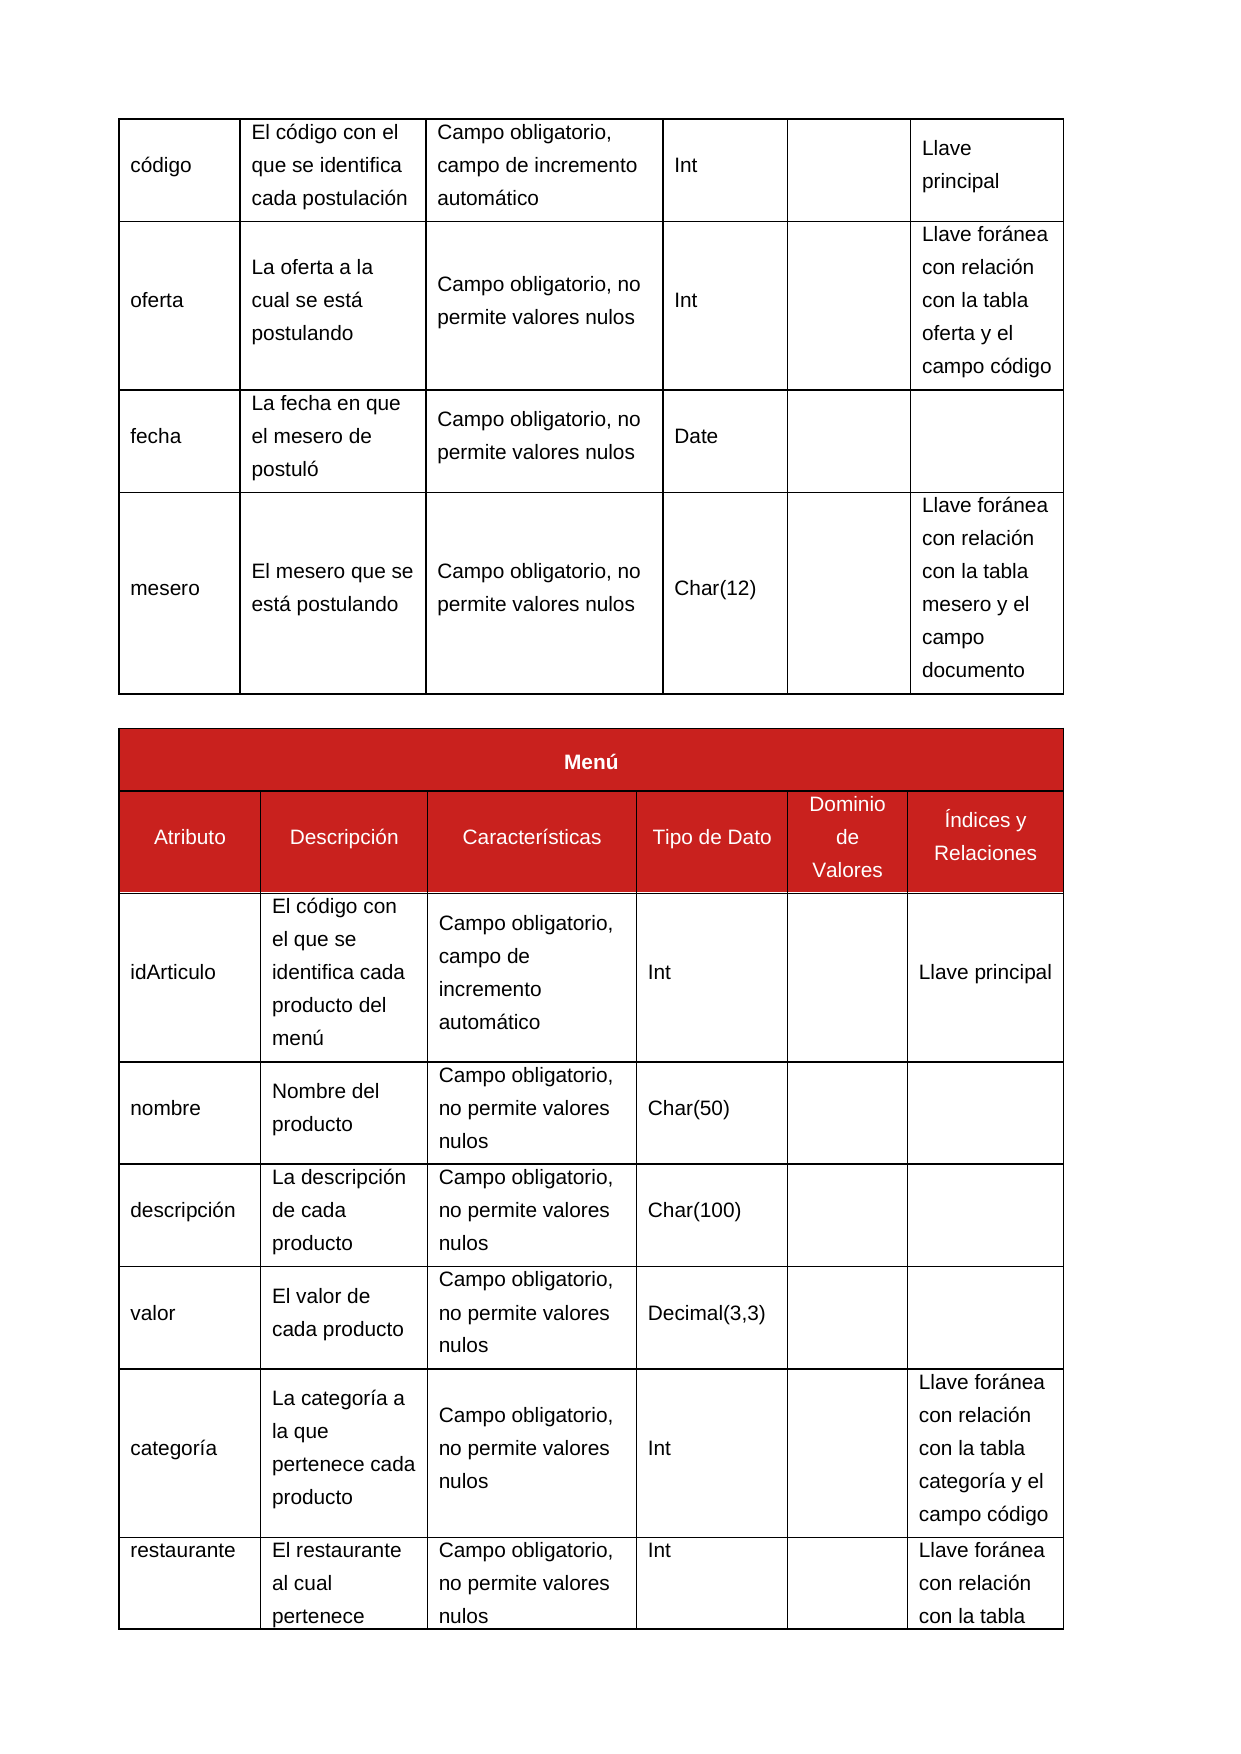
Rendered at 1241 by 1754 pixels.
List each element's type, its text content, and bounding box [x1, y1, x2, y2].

table_cell Llave foránea con relación con la tabla categoría y el campo código [908, 1370, 1063, 1537]
table_cell Índices y Relaciones [908, 792, 1063, 892]
table_cell Char(12) [664, 493, 787, 693]
table_cell [788, 1267, 907, 1368]
table_cell Campo obligatorio, no permite valores nulos [428, 1165, 636, 1266]
table_cell Campo obligatorio, no permite valores nulos [428, 1370, 636, 1537]
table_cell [908, 1538, 1063, 1628]
table_cell Descripción [261, 792, 427, 892]
table_cell mesero [120, 493, 239, 693]
table_cell Dominio de Valores [788, 792, 907, 892]
table_cell Campo obligatorio, campo de incremento automático [428, 894, 636, 1061]
table_cell [911, 391, 1063, 491]
table_cell código [120, 120, 239, 221]
table_cell Int [664, 222, 787, 389]
table_cell El código con el que se identifica cada producto del menú [261, 894, 427, 1061]
table_cell [788, 894, 907, 1061]
table_cell [788, 1063, 907, 1163]
table_cell [788, 222, 910, 389]
table_cell Date [664, 391, 787, 491]
table_cell [788, 1165, 907, 1266]
table_cell [788, 493, 910, 693]
table_cell Características [428, 792, 636, 892]
table_cell [788, 1370, 907, 1537]
table_cell La oferta a la cual se está postulando [241, 222, 425, 389]
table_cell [261, 1538, 427, 1628]
table_cell Char(50) [637, 1063, 787, 1163]
table_cell El código con el que se identifica cada postulación [241, 120, 425, 221]
table_cell La categoría a la que pertenece cada producto [261, 1370, 427, 1537]
table_cell Campo obligatorio, no permite valores nulos [427, 391, 662, 491]
table_cell fecha [120, 391, 239, 491]
table_cell Campo obligatorio, campo de incremento automático [427, 120, 662, 221]
table_cell Int [664, 120, 787, 221]
table_cell idArticulo [120, 894, 260, 1061]
table_cell descripción [120, 1165, 260, 1266]
table_cell Char(100) [637, 1165, 787, 1266]
table_cell [788, 1538, 907, 1628]
table_cell Campo obligatorio, no permite valores nulos [427, 222, 662, 389]
table_cell Campo obligatorio, no permite valores nulos [428, 1063, 636, 1163]
table_cell restaurante [120, 1538, 260, 1628]
table_cell [788, 120, 910, 221]
table_cell Llave foránea con relación con la tabla mesero y el campo documento [911, 493, 1063, 693]
table_cell Decimal(3,3) [637, 1267, 787, 1368]
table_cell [428, 1538, 636, 1628]
table_cell Int [637, 894, 787, 1061]
table_header Menú [120, 729, 1063, 790]
table_cell categoría [120, 1370, 260, 1537]
table_cell Llave principal [908, 894, 1063, 1061]
table_cell Int [637, 1538, 787, 1628]
table_cell nombre [120, 1063, 260, 1163]
table_cell valor [120, 1267, 260, 1368]
table_cell oferta [120, 222, 239, 389]
table_cell [788, 391, 910, 491]
table_cell Atributo [120, 792, 260, 892]
table_cell Campo obligatorio, no permite valores nulos [428, 1267, 636, 1368]
table_cell Nombre del producto [261, 1063, 427, 1163]
table_cell La fecha en que el mesero de postuló [241, 391, 425, 491]
table_cell [908, 1063, 1063, 1163]
table_cell Llave foránea con relación con la tabla oferta y el campo código [911, 222, 1063, 389]
table_cell La descripción de cada producto [261, 1165, 427, 1266]
table_cell Llave principal [911, 120, 1063, 221]
table_cell Int [637, 1370, 787, 1537]
table_cell Campo obligatorio, no permite valores nulos [427, 493, 662, 693]
table_cell El valor de cada producto [261, 1267, 427, 1368]
table_cell [908, 1165, 1063, 1266]
table_cell El mesero que se está postulando [241, 493, 425, 693]
table_cell Tipo de Dato [637, 792, 787, 892]
table_cell [908, 1267, 1063, 1368]
